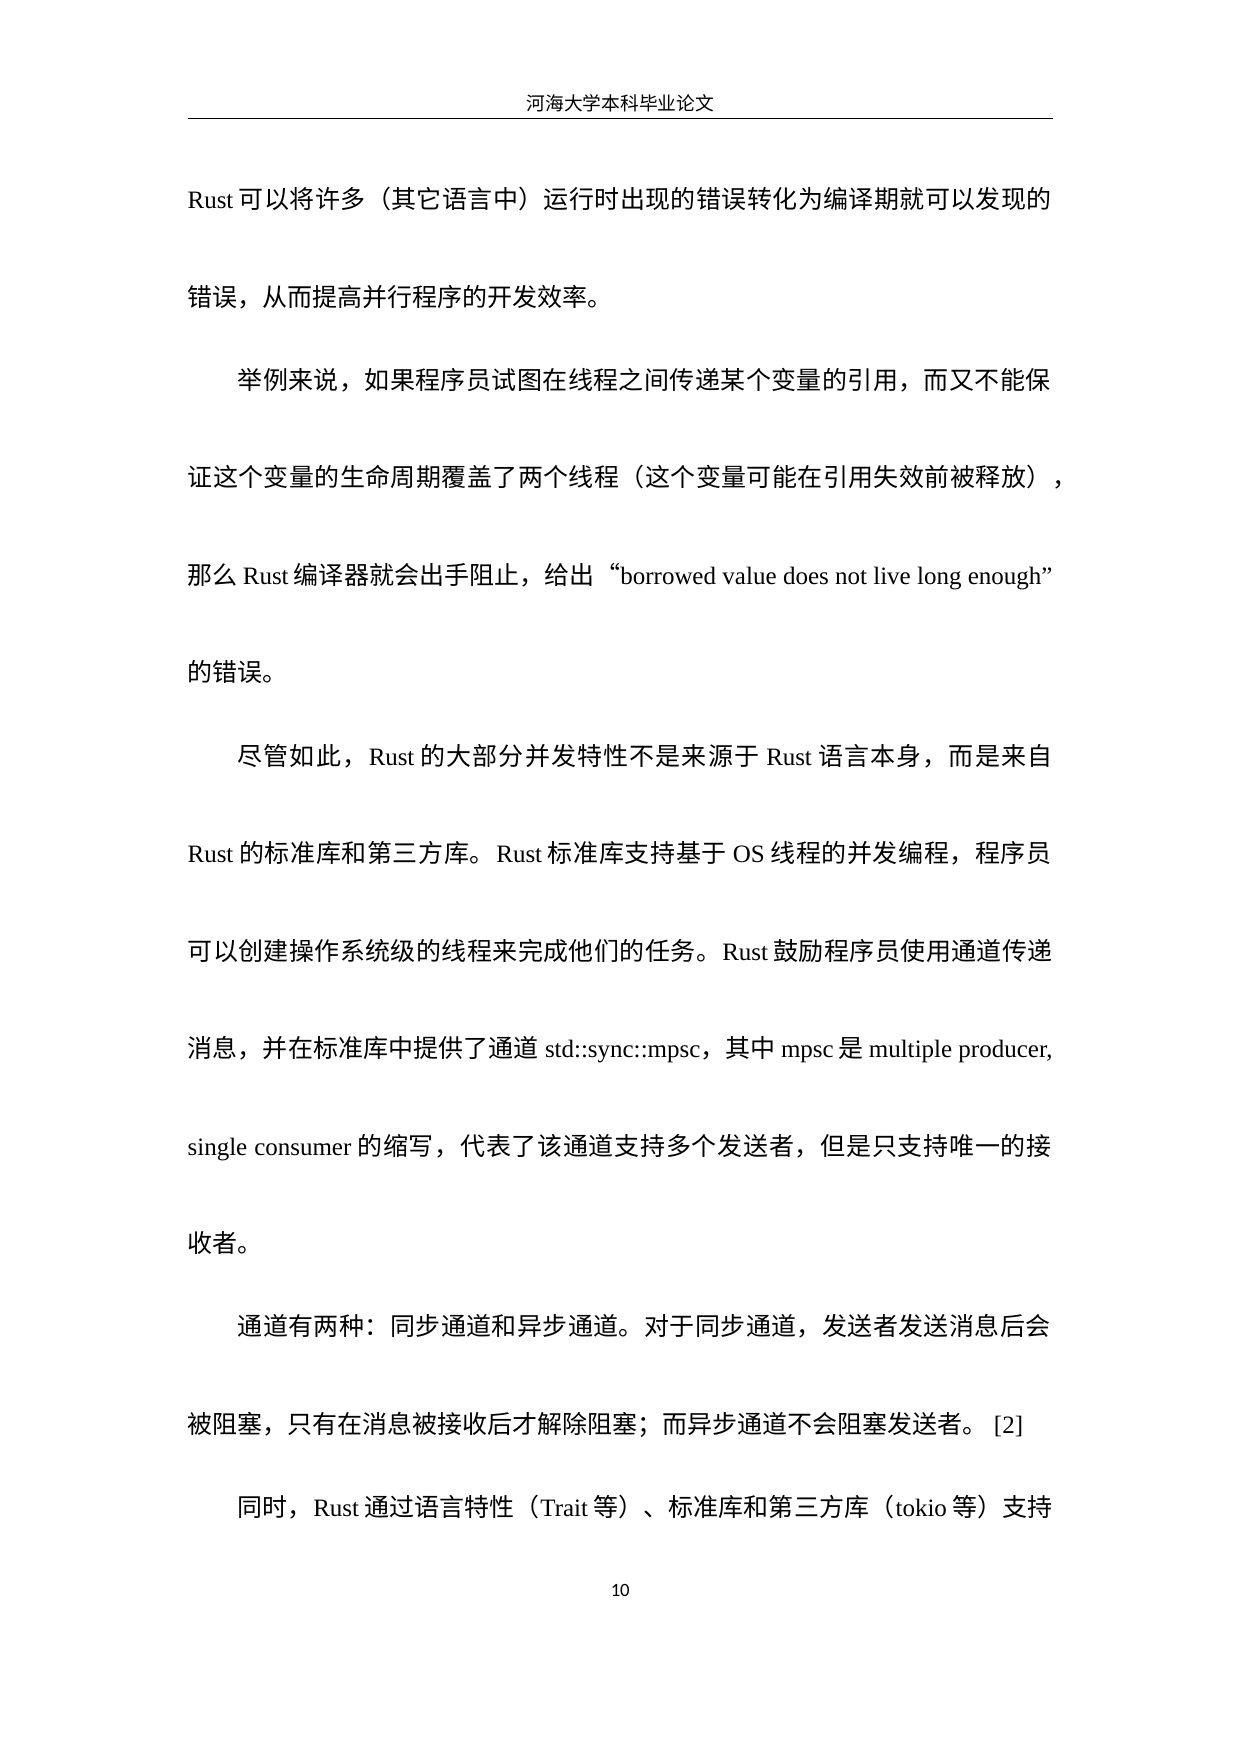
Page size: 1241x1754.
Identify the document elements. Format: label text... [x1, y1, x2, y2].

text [187, 1473, 1053, 1538]
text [187, 165, 1053, 328]
text 通道有两种：同步通道和异步通道。对于同步通道，发送者发送消息后会被阻塞，只有在消息被接收后才解除阻塞；而异步通道不会阻塞发送者。 [187, 1292, 1053, 1455]
text 尽管如此，Rust的大部分并发特性不是来源于Rust语言本身，而是来自Rust的标准库和第三方库。Rust标准库支持基于OS线程的并发编程，程序员可以创建操作系统级的线程来完成他们的任务。Rust鼓励程序员使用通道传递消息，并在标准库中提供了通道std::sync::mpsc，其中mpsc是multiple producer, single consumer的缩写，代表了该通道支持多个发送者，但是只支持唯一的接收者。 [187, 722, 1053, 1274]
text 举例来说，如果程序员试图在线程之间传递某个变量的引用，而又不能保证这个变量的生命周期覆盖了两个线程（这个变量可能在引用失效前被释放），那么Rust编译器就会出手阻止，给出“borrowed value does not live long enough”的错误。 [187, 346, 1053, 703]
